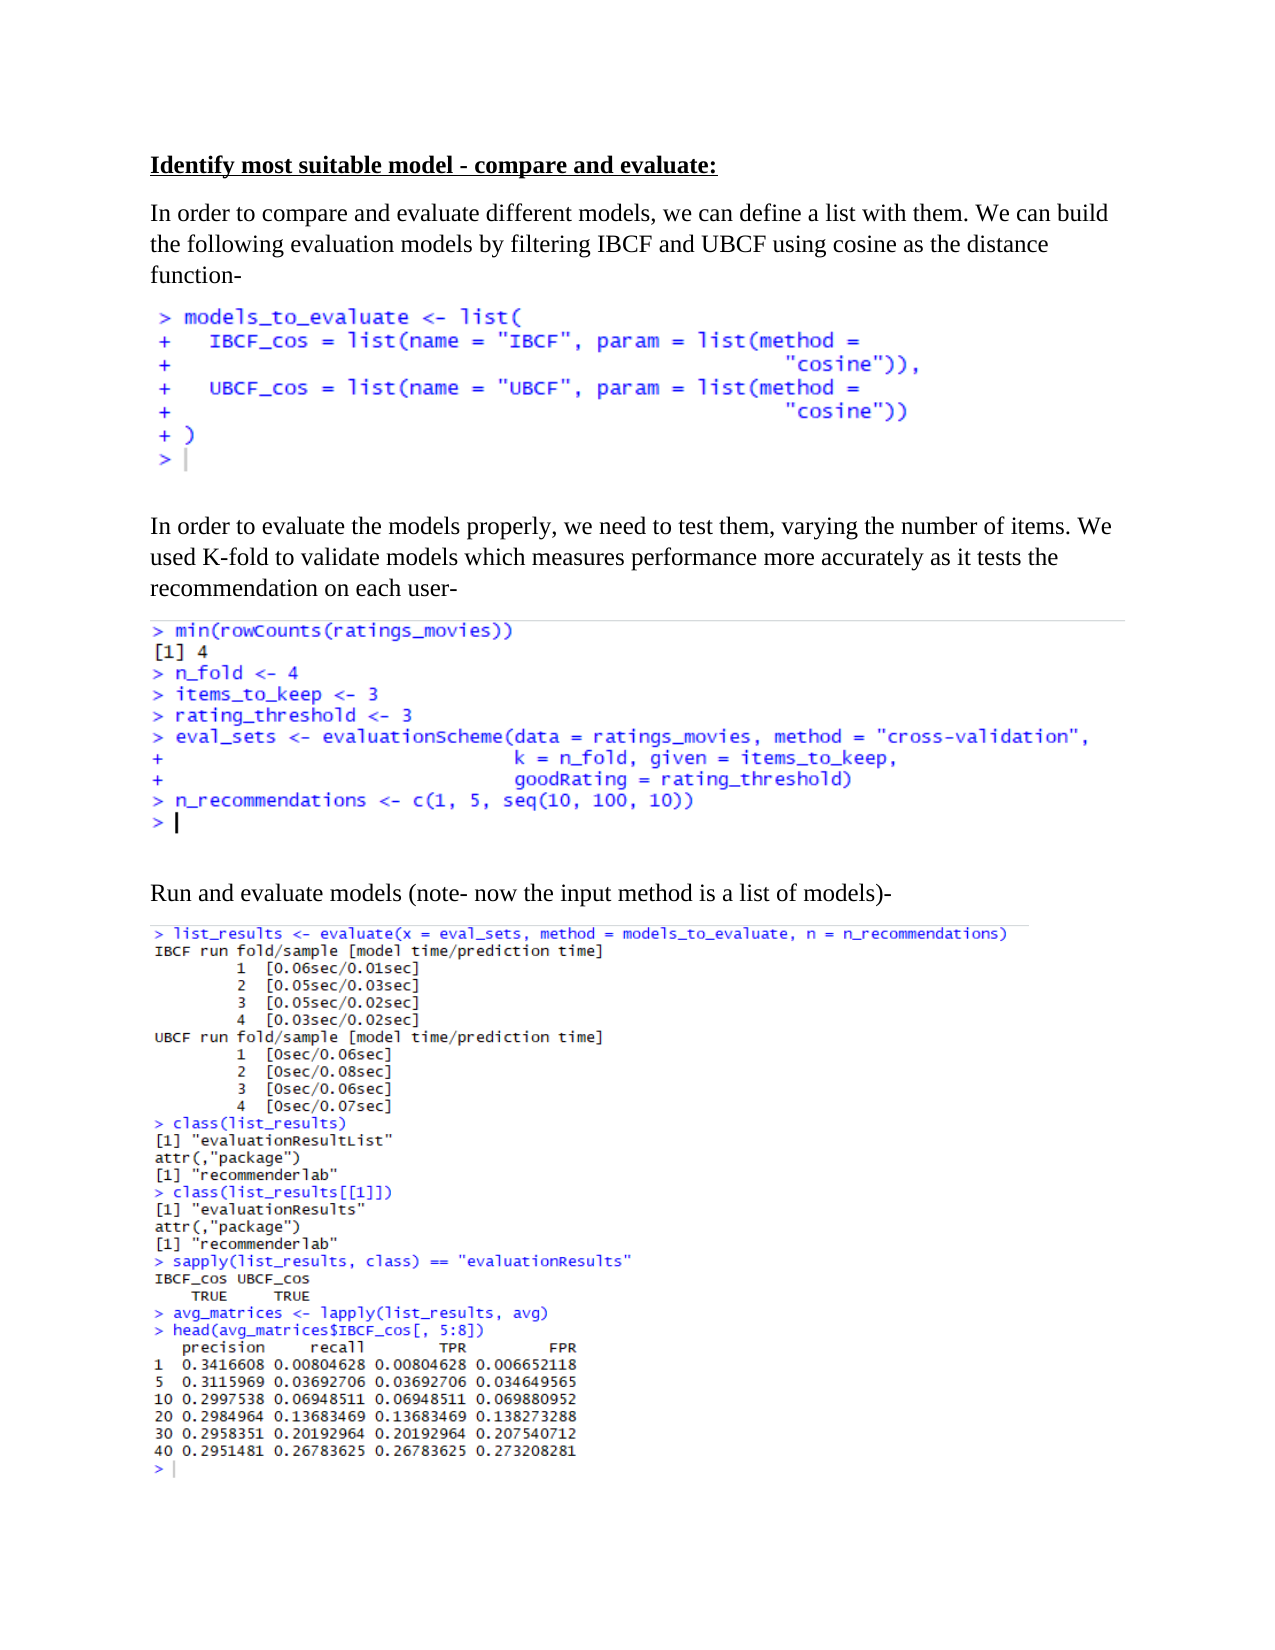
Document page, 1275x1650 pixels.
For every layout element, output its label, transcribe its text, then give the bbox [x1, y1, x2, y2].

picture [150, 307, 986, 492]
text Run and evaluate models (note- now the input method is a list of models)- [150, 878, 1125, 907]
picture [150, 620, 1125, 859]
text In order to compare and evaluate different models, we can define a list with them. We can build the following evaluation models by filtering IBCF and UBCF using cosine as the distance function- [150, 198, 1125, 288]
text In order to evaluate the models properly, we need to test them, varying the number of items. We used K-fold to validate models which measures performance more accurately as it tests the recommendation on each user- [150, 511, 1125, 602]
text Identify most suitable model - compare and evaluate: [150, 150, 1125, 179]
picture [150, 925, 1029, 1487]
